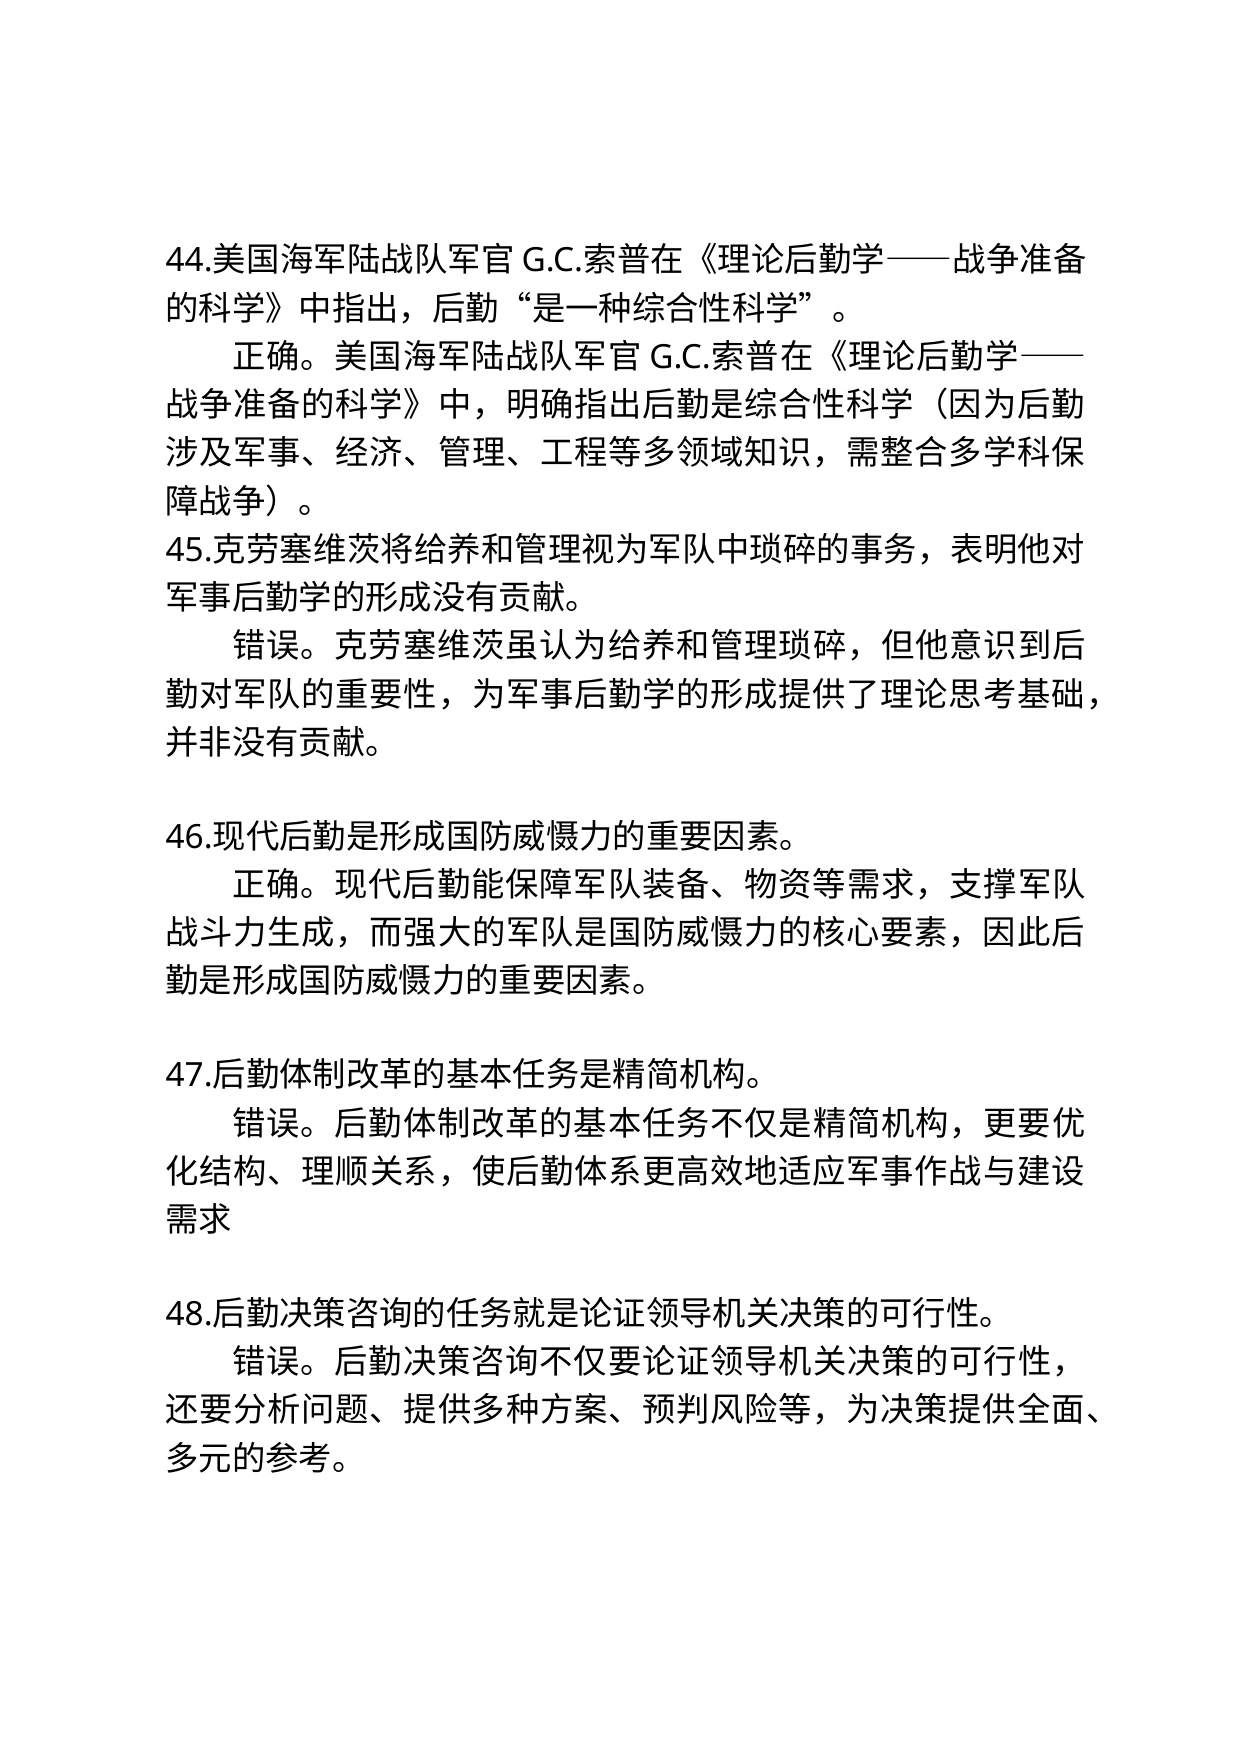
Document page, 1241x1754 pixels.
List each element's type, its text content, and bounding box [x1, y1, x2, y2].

text 正确。美国海军陆战队军官G.C.索普在《理论后勤学——战争准备的科学》中，明确指出后勤是综合性科学（因为后勤涉及军事、经济、管理、工程等多领域知识，需整合多学科保障战争）。 [165, 329, 1087, 523]
text 46.现代后勤是形成国防威慑力的重要因素。 [165, 809, 1087, 858]
text 48.后勤决策咨询的任务就是论证领导机关决策的可行性。 [165, 1286, 1087, 1335]
text 正确。现代后勤能保障军队装备、物资等需求，支撑军队战斗力生成，而强大的军队是国防威慑力的核心要素，因此后勤是形成国防威慑力的重要因素。 [165, 858, 1087, 1002]
text 45.克劳塞维茨将给养和管理视为军队中琐碎的事务，表明他对军事后勤学的形成没有贡献。 [165, 523, 1087, 619]
text 错误。后勤决策咨询不仅要论证领导机关决策的可行性，还要分析问题、提供多种方案、预判风险等，为决策提供全面、多元的参考。 [165, 1335, 1087, 1479]
text 错误。克劳塞维茨虽认为给养和管理琐碎，但他意识到后勤对军队的重要性，为军事后勤学的形成提供了理论思考基础，并非没有贡献。 [165, 619, 1087, 764]
text 错误。后勤体制改革的基本任务不仅是精简机构，更要优化结构、理顺关系，使后勤体系更高效地适应军事作战与建设需求 [165, 1096, 1087, 1241]
text 44.美国海军陆战队军官G.C.索普在《理论后勤学——战争准备的科学》中指出，后勤“是一种综合性科学”。 [165, 233, 1087, 329]
text 47.后勤体制改革的基本任务是精简机构。 [165, 1048, 1087, 1096]
